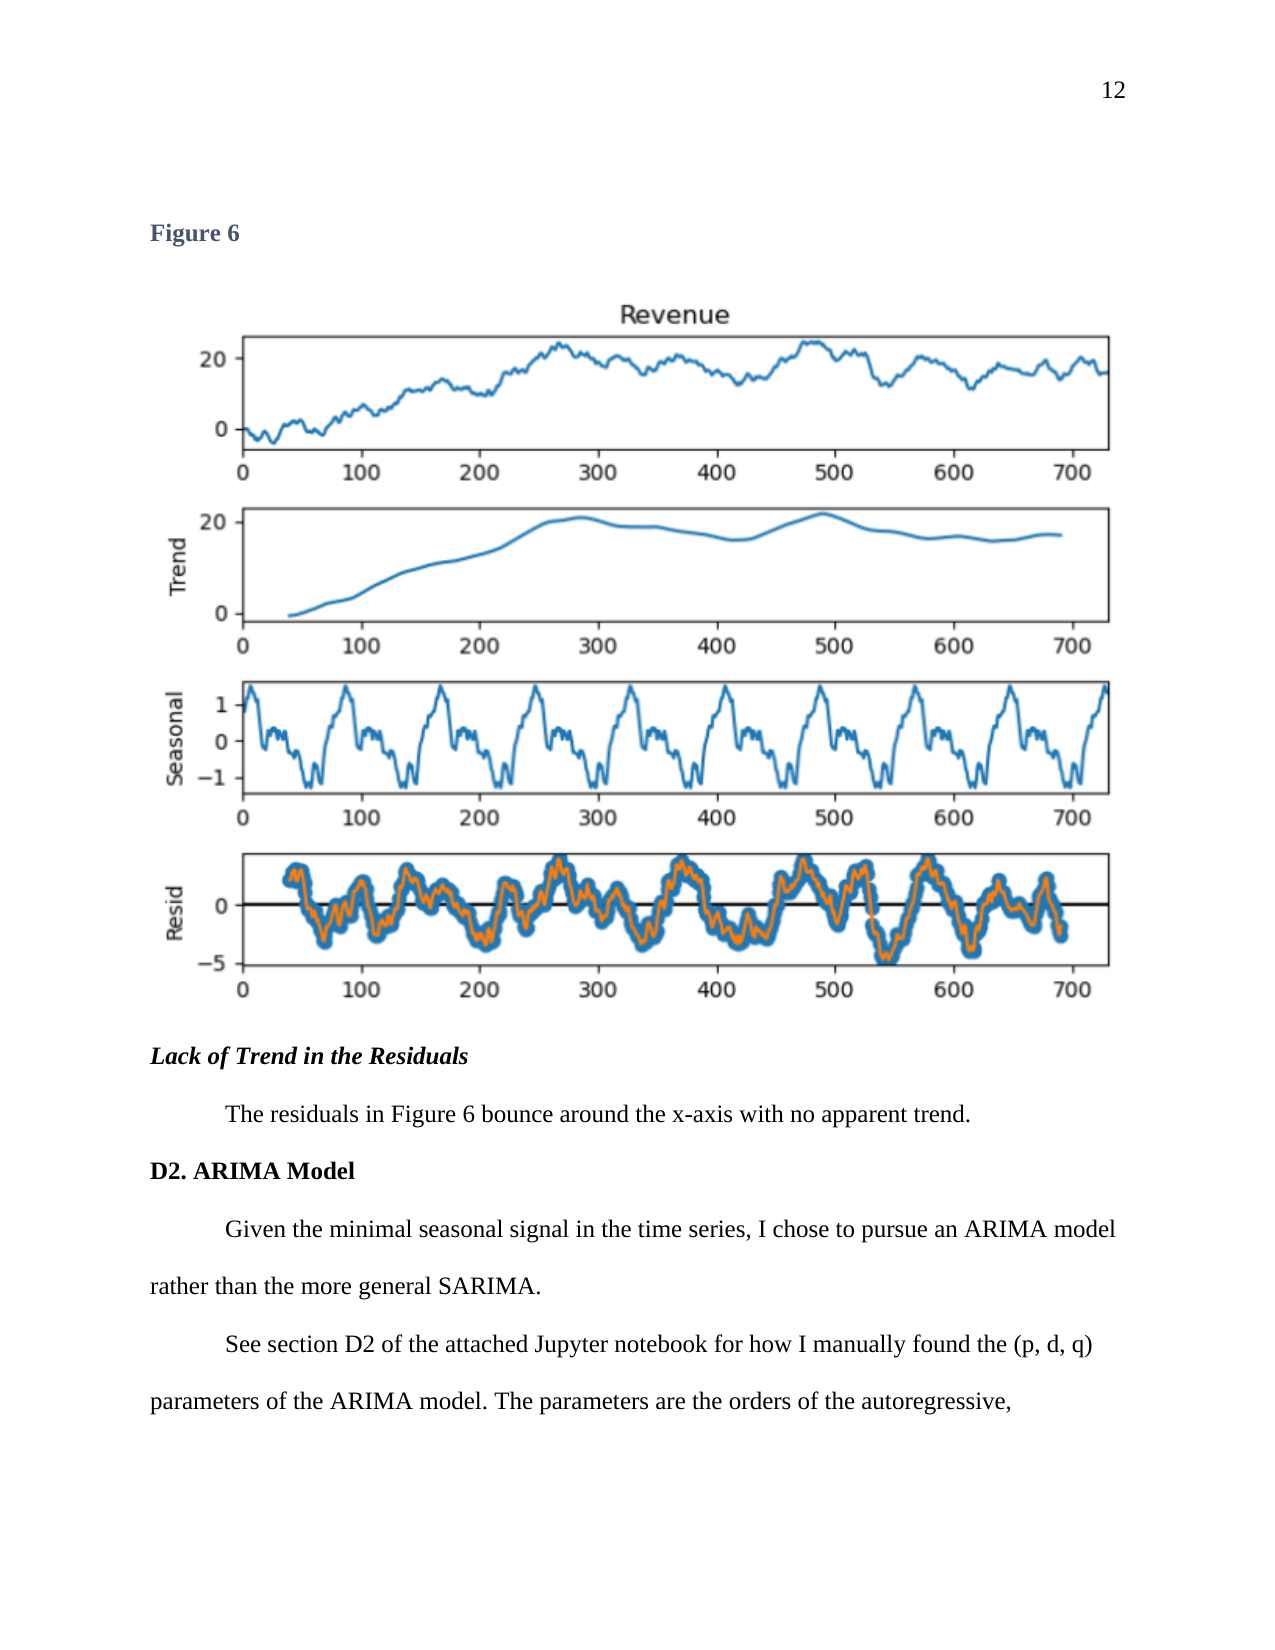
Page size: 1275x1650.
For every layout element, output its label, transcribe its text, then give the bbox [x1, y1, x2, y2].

picture [150, 296, 1116, 1013]
text Figure 6 [150, 218, 1125, 247]
subtitle D2. ARIMA Model [150, 1156, 1125, 1185]
subtitle Lack of Trend in the Residuals [150, 1041, 1125, 1070]
text Given the minimal seasonal signal in the time series, I chose to pursue an ARIMA model rather than the more general SARIMA. [150, 1214, 1125, 1300]
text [150, 1329, 1125, 1415]
text The residuals in Figure 6 bounce around the x-axis with no apparent trend. [150, 1099, 1125, 1127]
